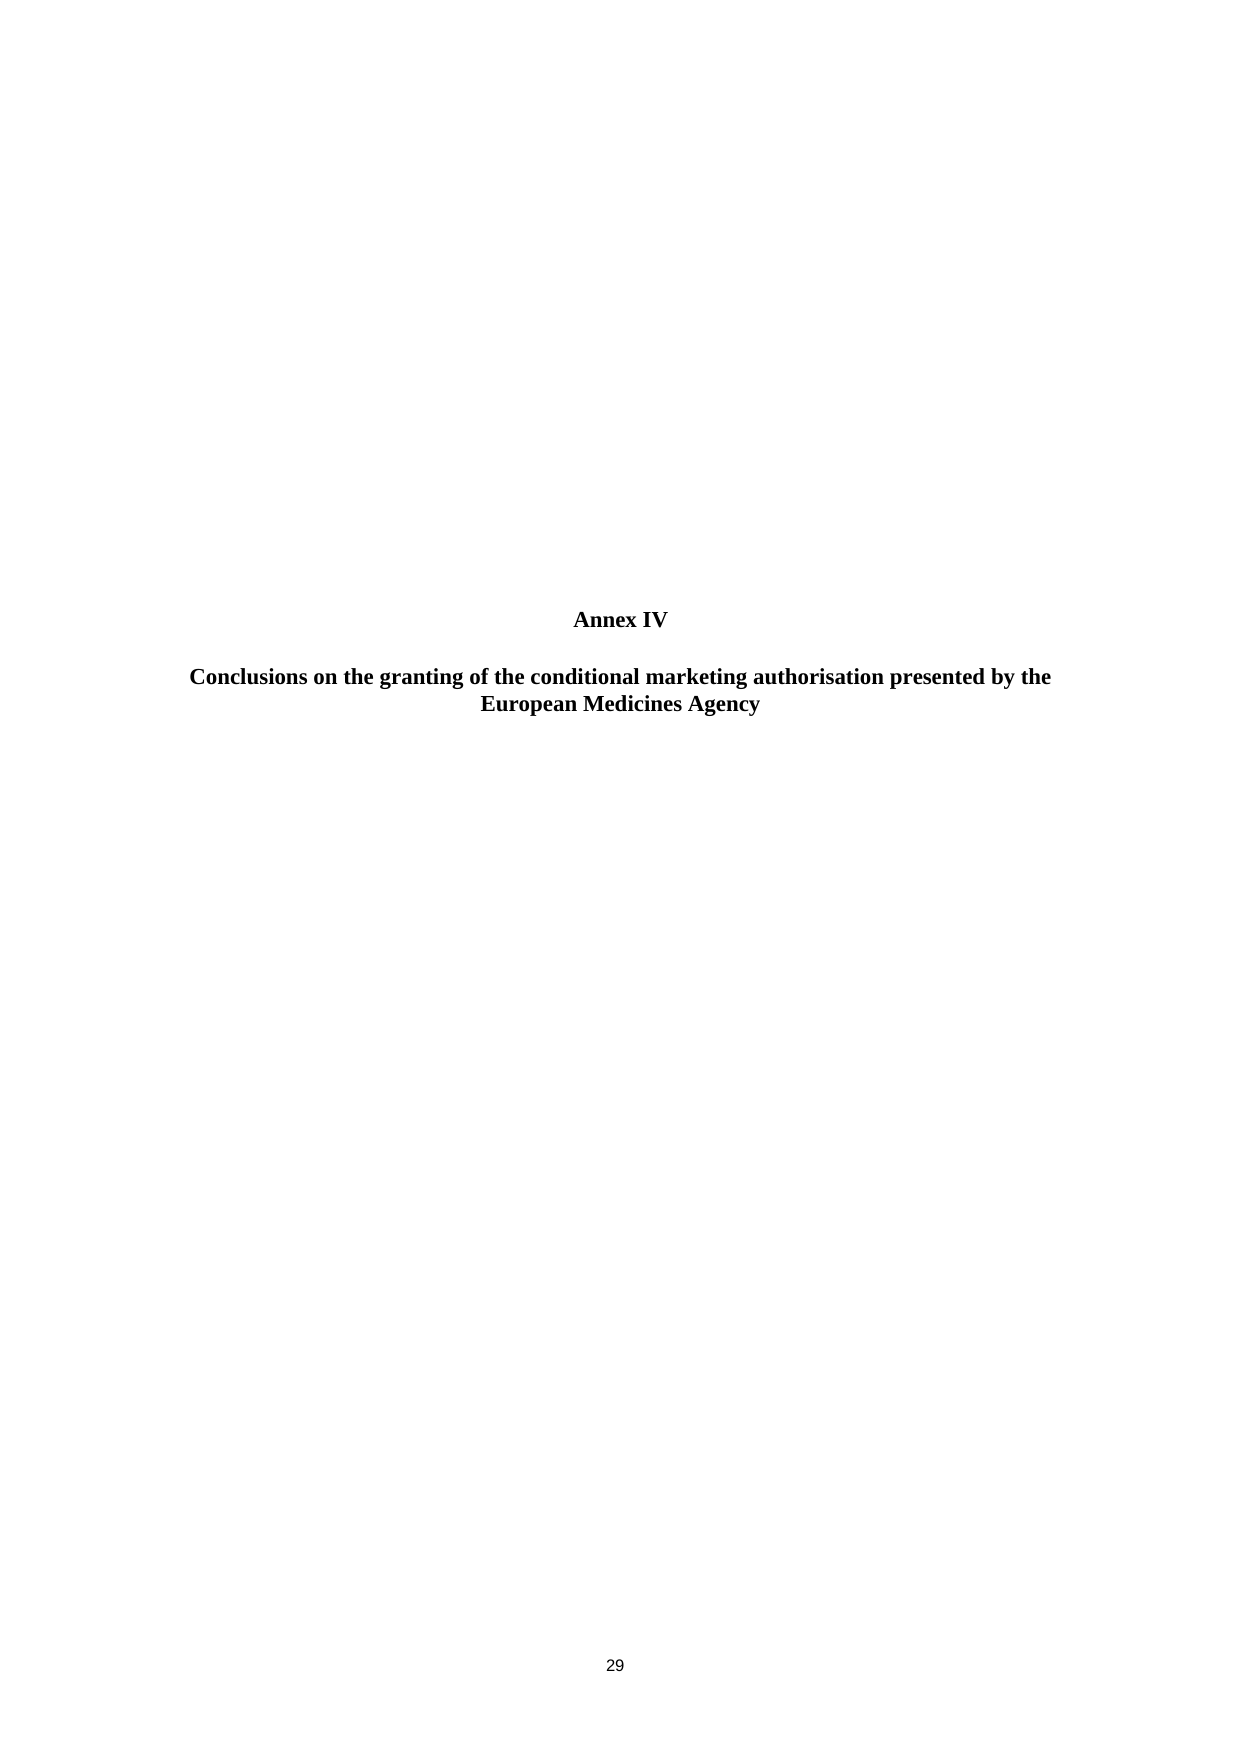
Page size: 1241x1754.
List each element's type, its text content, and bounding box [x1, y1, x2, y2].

text Conclusions on the granting of the conditional marketing authorisation presented by the European Medicines Agency [161, 662, 1080, 717]
text Annex IV [161, 606, 1080, 633]
